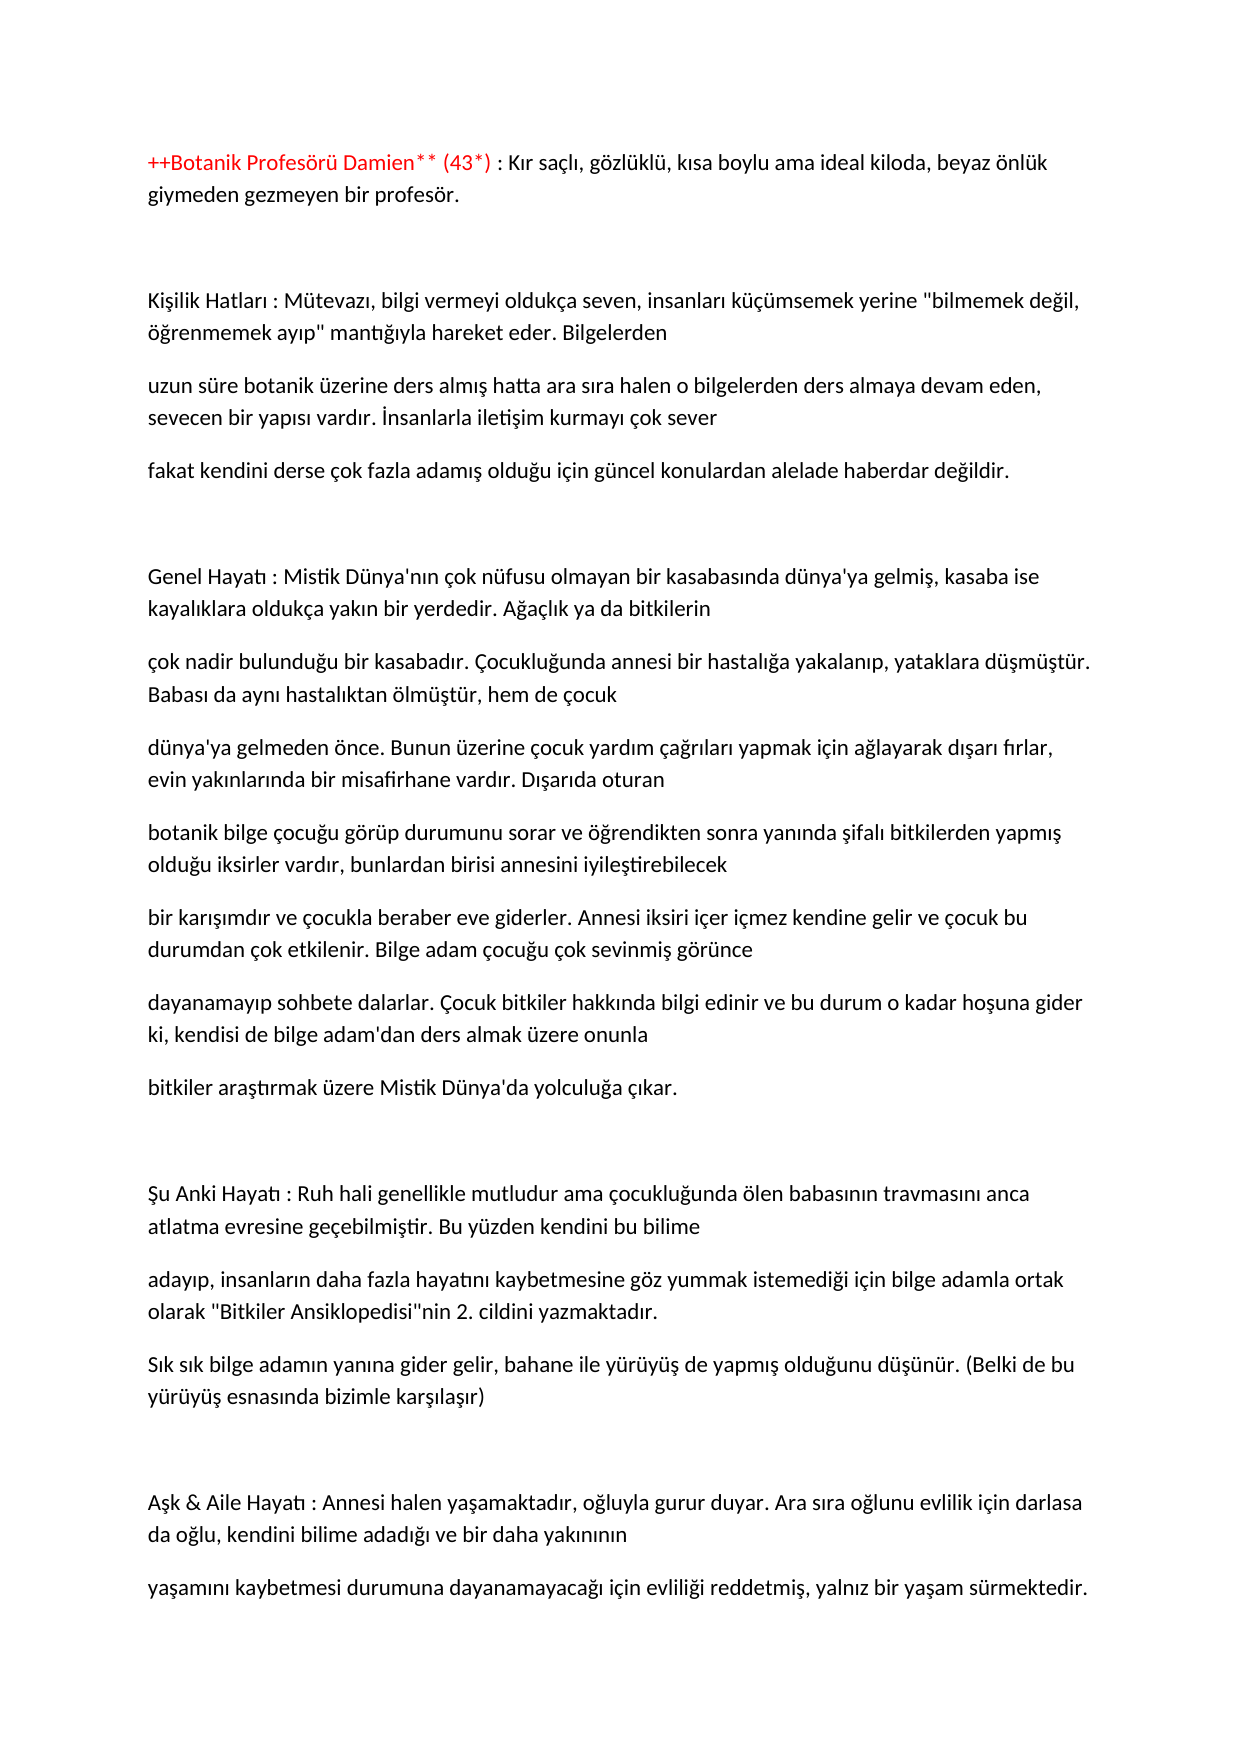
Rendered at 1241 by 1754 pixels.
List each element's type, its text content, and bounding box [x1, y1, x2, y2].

text adayıp, insanların daha fazla hayatını kaybetmesine göz yummak istemediği için bilge adamla ortak olarak "Bitkiler Ansiklopedisi"nin 2. cildini yazmaktadır. [148, 1265, 1093, 1325]
text yaşamını kaybetmesi durumuna dayanamayacağı için evliliği reddetmiş, yalnız bir yaşam sürmektedir. [148, 1573, 1093, 1601]
text çok nadir bulunduğu bir kasabadır. Çocukluğunda annesi bir hastalığa yakalanıp, yataklara düşmüştür. Babası da aynı hastalıktan ölmüştür, hem de çocuk [148, 647, 1093, 708]
text bitkiler araştırmak üzere Mistik Dünya'da yolculuğa çıkar. [148, 1073, 1093, 1102]
text dayanamayıp sohbete dalarlar. Çocuk bitkiler hakkında bilgi edinir ve bu durum o kadar hoşuna gider ki, kendisi de bilge adam'dan ders almak üzere onunla [148, 988, 1093, 1048]
text fakat kendini derse çok fazla adamış olduğu için güncel konulardan alelade haberdar değildir. [148, 456, 1093, 484]
text Kişilik Hatları : Mütevazı, bilgi vermeyi oldukça seven, insanları küçümsemek yerine "bilmemek değil, öğrenmemek ayıp" mantığıyla hareket eder. Bilgelerden [148, 286, 1093, 346]
text uzun süre botanik üzerine ders almış hatta ara sıra halen o bilgelerden ders almaya devam eden, sevecen bir yapısı vardır. İnsanlarla iletişim kurmayı çok sever [148, 371, 1093, 431]
text botanik bilge çocuğu görüp durumunu sorar ve öğrendikten sonra yanında şifalı bitkilerden yapmış olduğu iksirler vardır, bunlardan birisi annesini iyileştirebilecek [148, 818, 1093, 878]
text Sık sık bilge adamın yanına gider gelir, bahane ile yürüyüş de yapmış olduğunu düşünür. (Belki de bu yürüyüş esnasında bizimle karşılaşır) [148, 1350, 1093, 1410]
text dünya'ya gelmeden önce. Bunun üzerine çocuk yardım çağrıları yapmak için ağlayarak dışarı fırlar, evin yakınlarında bir misafirhane vardır. Dışarıda oturan [148, 733, 1093, 793]
text Aşk & Aile Hayatı : Annesi halen yaşamaktadır, oğluyla gurur duyar. Ara sıra oğlunu evlilik için darlasa da oğlu, kendini bilime adadığı ve bir daha yakınının [148, 1488, 1093, 1548]
text ++Botanik Profesörü Damien** (43*) : Kır saçlı, gözlüklü, kısa boylu ama ideal kiloda, beyaz önlük giymeden gezmeyen bir profesör. [148, 148, 1093, 208]
text Genel Hayatı : Mistik Dünya'nın çok nüfusu olmayan bir kasabasında dünya'ya gelmiş, kasaba ise kayalıklara oldukça yakın bir yerdedir. Ağaçlık ya da bitkilerin [148, 562, 1093, 622]
text bir karışımdır ve çocukla beraber eve giderler. Annesi iksiri içer içmez kendine gelir ve çocuk bu durumdan çok etkilenir. Bilge adam çocuğu çok sevinmiş görünce [148, 903, 1093, 963]
text Şu Anki Hayatı : Ruh hali genellikle mutludur ama çocukluğunda ölen babasının travmasını anca atlatma evresine geçebilmiştir. Bu yüzden kendini bu bilime [148, 1179, 1093, 1240]
